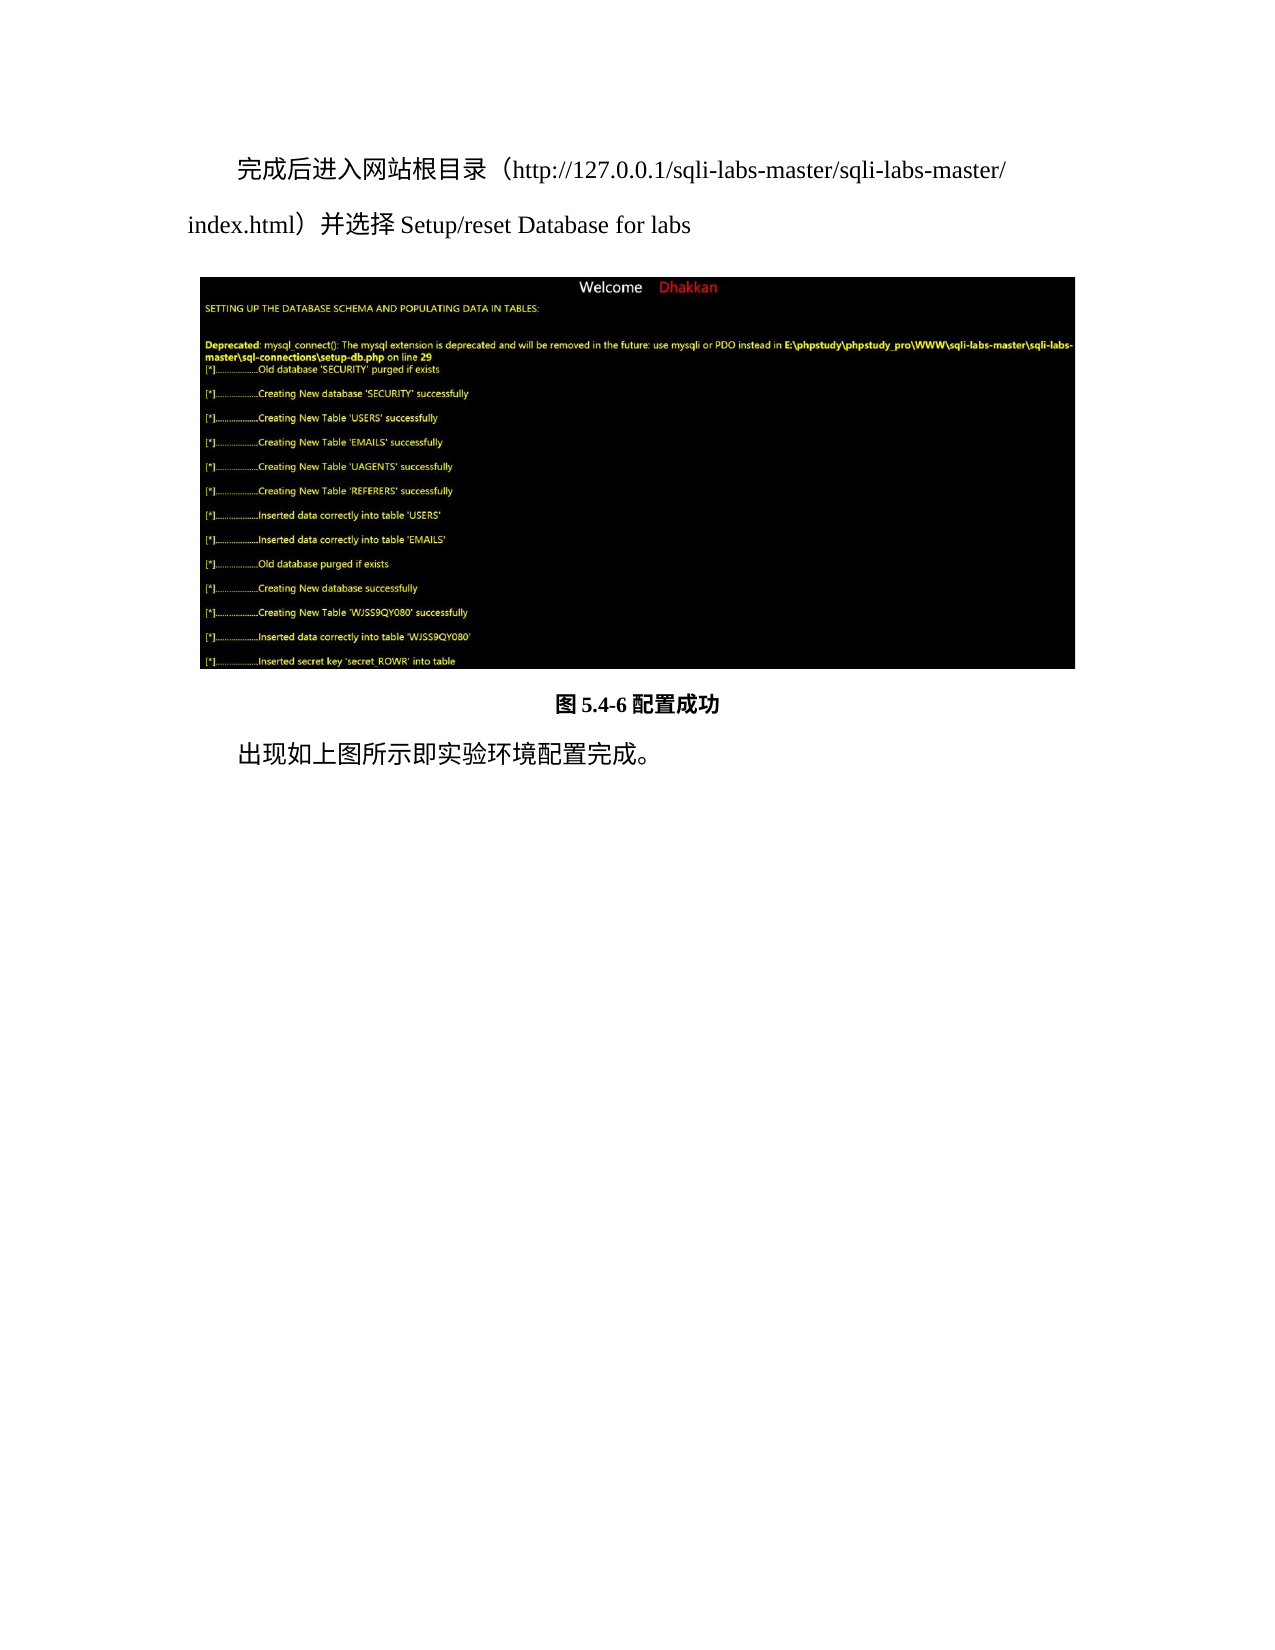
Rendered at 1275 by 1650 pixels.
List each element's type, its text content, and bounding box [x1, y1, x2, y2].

picture [200, 277, 1075, 669]
text 完成后进入网站根目录（http://127.0.0.1/sqli-labs-master/sqli-labs-master/index.html）并选择Setup/reset Database for labs [187, 150, 1087, 241]
text 出现如上图所示即实验环境配置完成。 [187, 734, 1087, 771]
text 图5.4-6 配置成功 [187, 687, 1087, 718]
